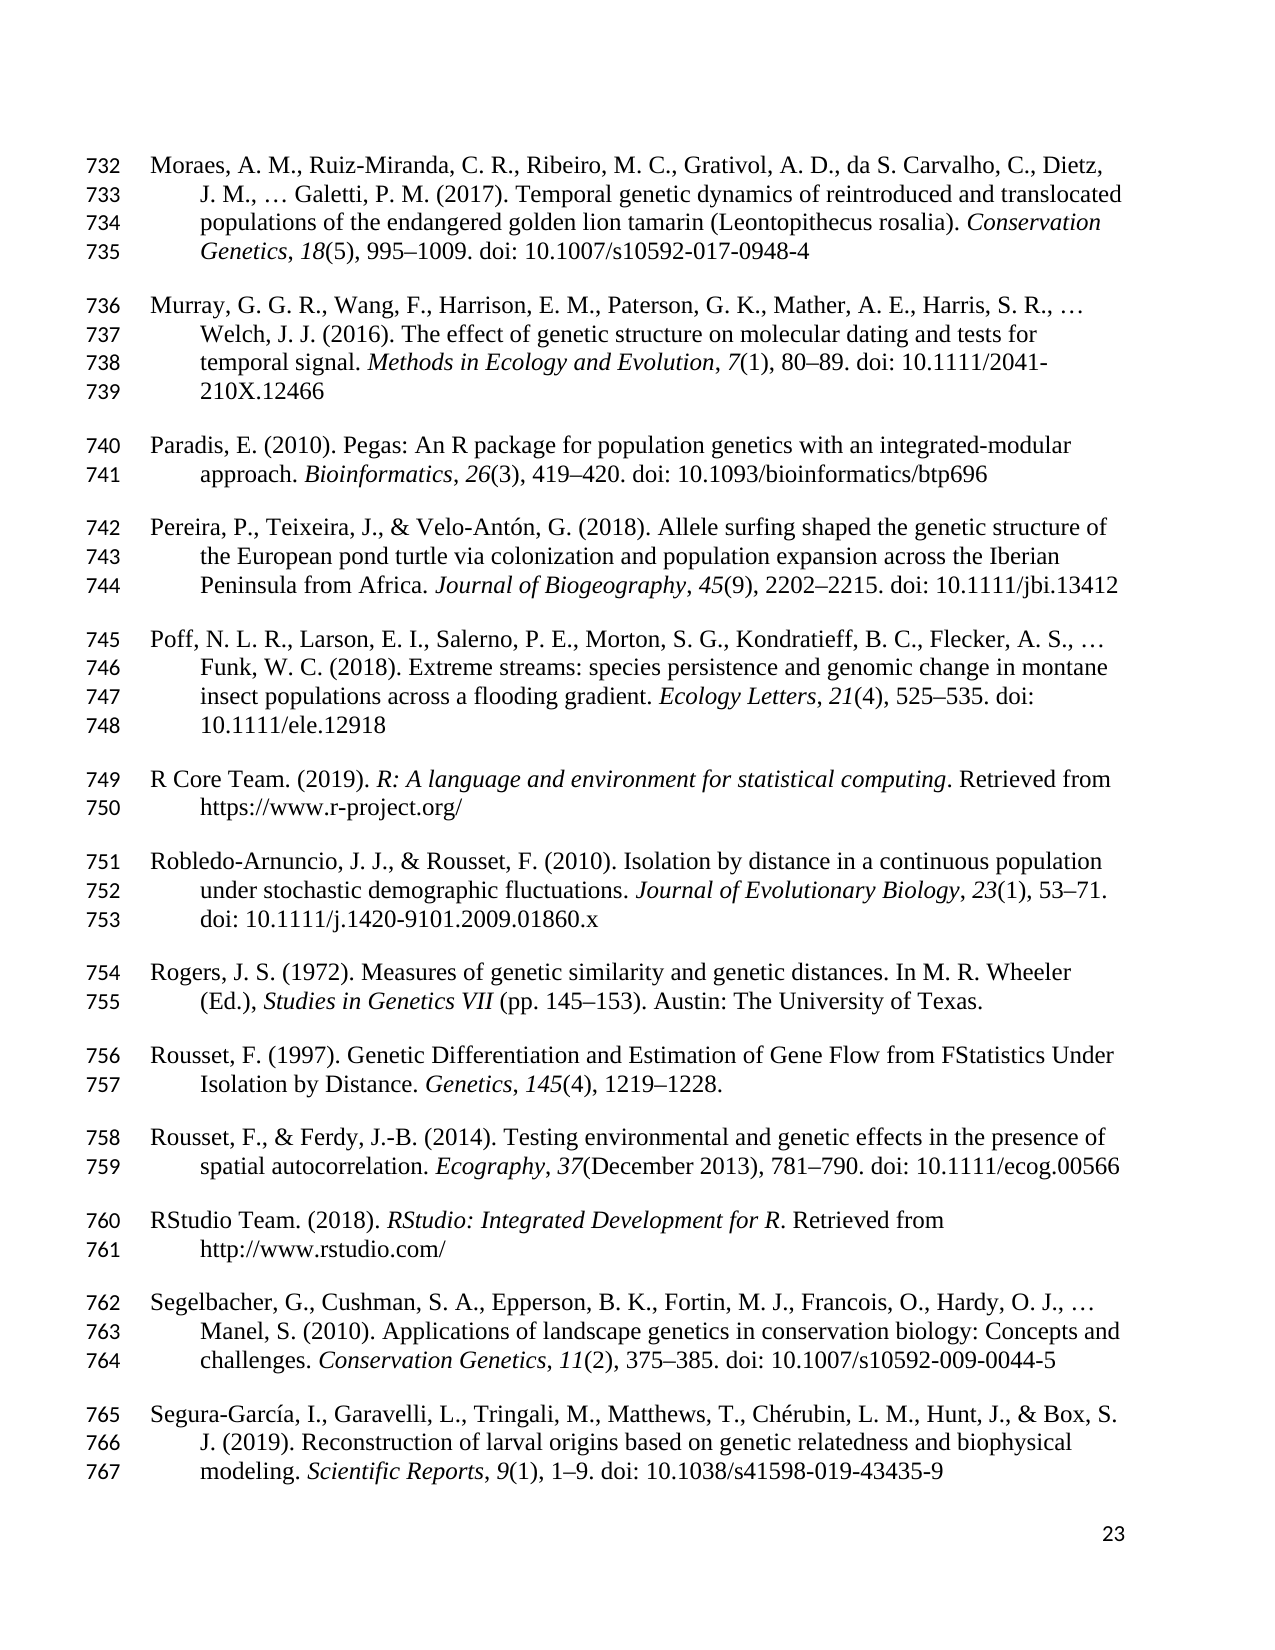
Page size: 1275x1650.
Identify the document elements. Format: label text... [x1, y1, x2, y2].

text R Core Team. (2019). R: A language and environment for statistical computing. Retrieved from https://www.r-project.org/ [150, 764, 1125, 821]
text Rousset, F. (1997). Genetic Differentiation and Estimation of Gene Flow from FStatistics Under Isolation by Distance. Genetics, 145(4), 1219–1228. [150, 1040, 1125, 1097]
text Murray, G. G. R., Wang, F., Harrison, E. M., Paterson, G. K., Mather, A. E., Harris, S. R., … Welch, J. J. (2016). The effect of genetic structure on molecular dating and tests for temporal signal. Methods in Ecology and Evolution, 7(1), 80–89. doi: 10.1111/2041-210X.12466 [150, 290, 1125, 405]
text Segelbacher, G., Cushman, S. A., Epperson, B. K., Fortin, M. J., Francois, O., Hardy, O. J., … Manel, S. (2010). Applications of landscape genetics in conservation biology: Concepts and challenges. Conservation Genetics, 11(2), 375–385. doi: 10.1007/s10592-009-0044-5 [150, 1287, 1125, 1374]
text RStudio Team. (2018). RStudio: Integrated Development for R. Retrieved from http://www.rstudio.com/ [150, 1205, 1125, 1262]
text Moraes, A. M., Ruiz-Miranda, C. R., Ribeiro, M. C., Grativol, A. D., da S. Carvalho, C., Dietz, J. M., … Galetti, P. M. (2017). Temporal genetic dynamics of reintroduced and translocated populations of the endangered golden lion tamarin (Leontopithecus rosalia). Conservation Genetics, 18(5), 995–1009. doi: 10.1007/s10592-017-0948-4 [150, 150, 1125, 265]
text Segura-García, I., Garavelli, L., Tringali, M., Matthews, T., Chérubin, L. M., Hunt, J., & Box, S. J. (2019). Reconstruction of larval origins based on genetic relatedness and biophysical modeling. Scientific Reports, 9(1), 1–9. doi: 10.1038/s41598-019-43435-9 [150, 1399, 1125, 1485]
text Pereira, P., Teixeira, J., & Velo-Antón, G. (2018). Allele surfing shaped the genetic structure of the European pond turtle via colonization and population expansion across the Iberian Peninsula from Africa. Journal of Biogeography, 45(9), 2202–2215. doi: 10.1111/jbi.13412 [150, 512, 1125, 599]
text Paradis, E. (2010). Pegas: An R package for population genetics with an integrated-modular approach. Bioinformatics, 26(3), 419–420. doi: 10.1093/bioinformatics/btp696 [150, 430, 1125, 487]
text Rogers, J. S. (1972). Measures of genetic similarity and genetic distances. In M. R. Wheeler (Ed.), Studies in Genetics VII (pp. 145–153). Austin: The University of Texas. [150, 957, 1125, 1015]
text Poff, N. L. R., Larson, E. I., Salerno, P. E., Morton, S. G., Kondratieff, B. C., Flecker, A. S., … Funk, W. C. (2018). Extreme streams: species persistence and genomic change in montane insect populations across a flooding gradient. Ecology Letters, 21(4), 525–535. doi: 10.1111/ele.12918 [150, 624, 1125, 739]
text Rousset, F., & Ferdy, J.-B. (2014). Testing environmental and genetic effects in the presence of spatial autocorrelation. Ecography, 37(December 2013), 781–790. doi: 10.1111/ecog.00566 [150, 1122, 1125, 1180]
text Robledo-Arnuncio, J. J., & Rousset, F. (2010). Isolation by distance in a continuous population under stochastic demographic fluctuations. Journal of Evolutionary Biology, 23(1), 53–71. doi: 10.1111/j.1420-9101.2009.01860.x [150, 846, 1125, 932]
